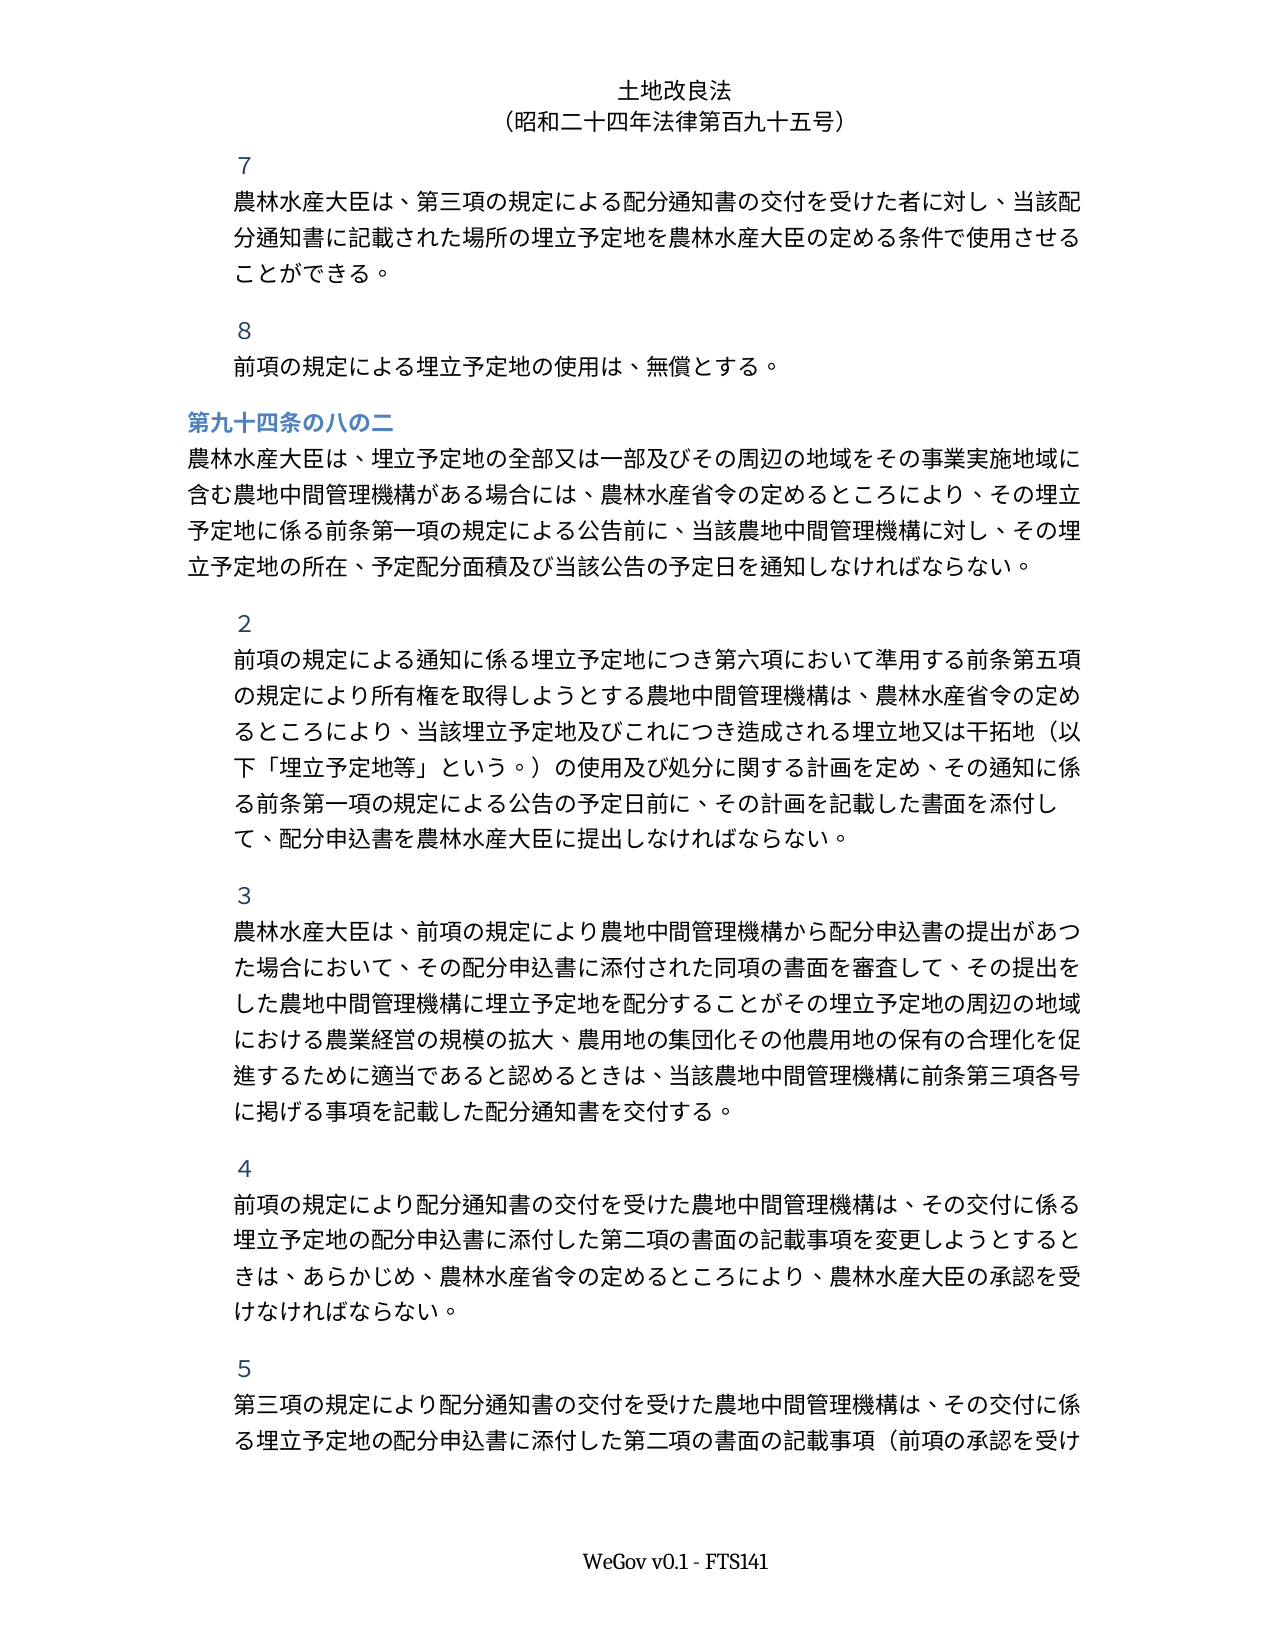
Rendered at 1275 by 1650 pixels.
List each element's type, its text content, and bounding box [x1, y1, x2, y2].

text 農林水産大臣は、第三項の規定による配分通知書の交付を受けた者に対し、当該配分通知書に記載された場所の埋立予定地を農林水産大臣の定める条件で使用させることができる。 [233, 186, 1087, 289]
subtitle 第九十四条の八の二 [187, 407, 1087, 438]
text 前項の規定による埋立予定地の使用は、無償とする。 [233, 351, 1087, 382]
text 前項の規定により配分通知書の交付を受けた農地中間管理機構は、その交付に係る埋立予定地の配分申込書に添付した第二項の書面の記載事項を変更しようとするときは、あらかじめ、農林水産省令の定めるところにより、農林水産大臣の承認を受けなければならない。 [233, 1188, 1087, 1328]
subtitle ３ [233, 880, 1087, 911]
subtitle ４ [233, 1153, 1087, 1184]
text 前項の規定による通知に係る埋立予定地につき第六項において準用する前条第五項の規定により所有権を取得しようとする農地中間管理機構は、農林水産省令の定めるところにより、当該埋立予定地及びこれにつき造成される埋立地又は干拓地（以下「埋立予定地等」という。）の使用及び処分に関する計画を定め、その通知に係る前条第一項の規定による公告の予定日前に、その計画を記載した書面を添付して、配分申込書を農林水産大臣に提出しなければならない。 [233, 644, 1087, 855]
subtitle ８ [233, 314, 1087, 346]
subtitle ５ [233, 1353, 1087, 1384]
text 第三項の規定により配分通知書の交付を受けた農地中間管理機構は、その交付に係る埋立予定地の配分申込書に添付した第二項の書面の記載事項（前項の承認を受けてこれを変更した場合には、その変更後の記載事項）に従い、埋立予定地等を使用し、又は処分しなければならない。 [233, 1389, 1087, 1456]
subtitle ７ [233, 150, 1087, 181]
subtitle ２ [233, 608, 1087, 639]
text 農林水産大臣は、前項の規定により農地中間管理機構から配分申込書の提出があつた場合において、その配分申込書に添付された同項の書面を審査して、その提出をした農地中間管理機構に埋立予定地を配分することがその埋立予定地の周辺の地域における農業経営の規模の拡大、農用地の集団化その他農用地の保有の合理化を促進するために適当であると認めるときは、当該農地中間管理機構に前条第三項各号に掲げる事項を記載した配分通知書を交付する。 [233, 916, 1087, 1127]
text 農林水産大臣は、埋立予定地の全部又は一部及びその周辺の地域をその事業実施地域に含む農地中間管理機構がある場合には、農林水産省令の定めるところにより、その埋立予定地に係る前条第一項の規定による公告前に、当該農地中間管理機構に対し、その埋立予定地の所在、予定配分面積及び当該公告の予定日を通知しなければならない。 [187, 443, 1087, 582]
